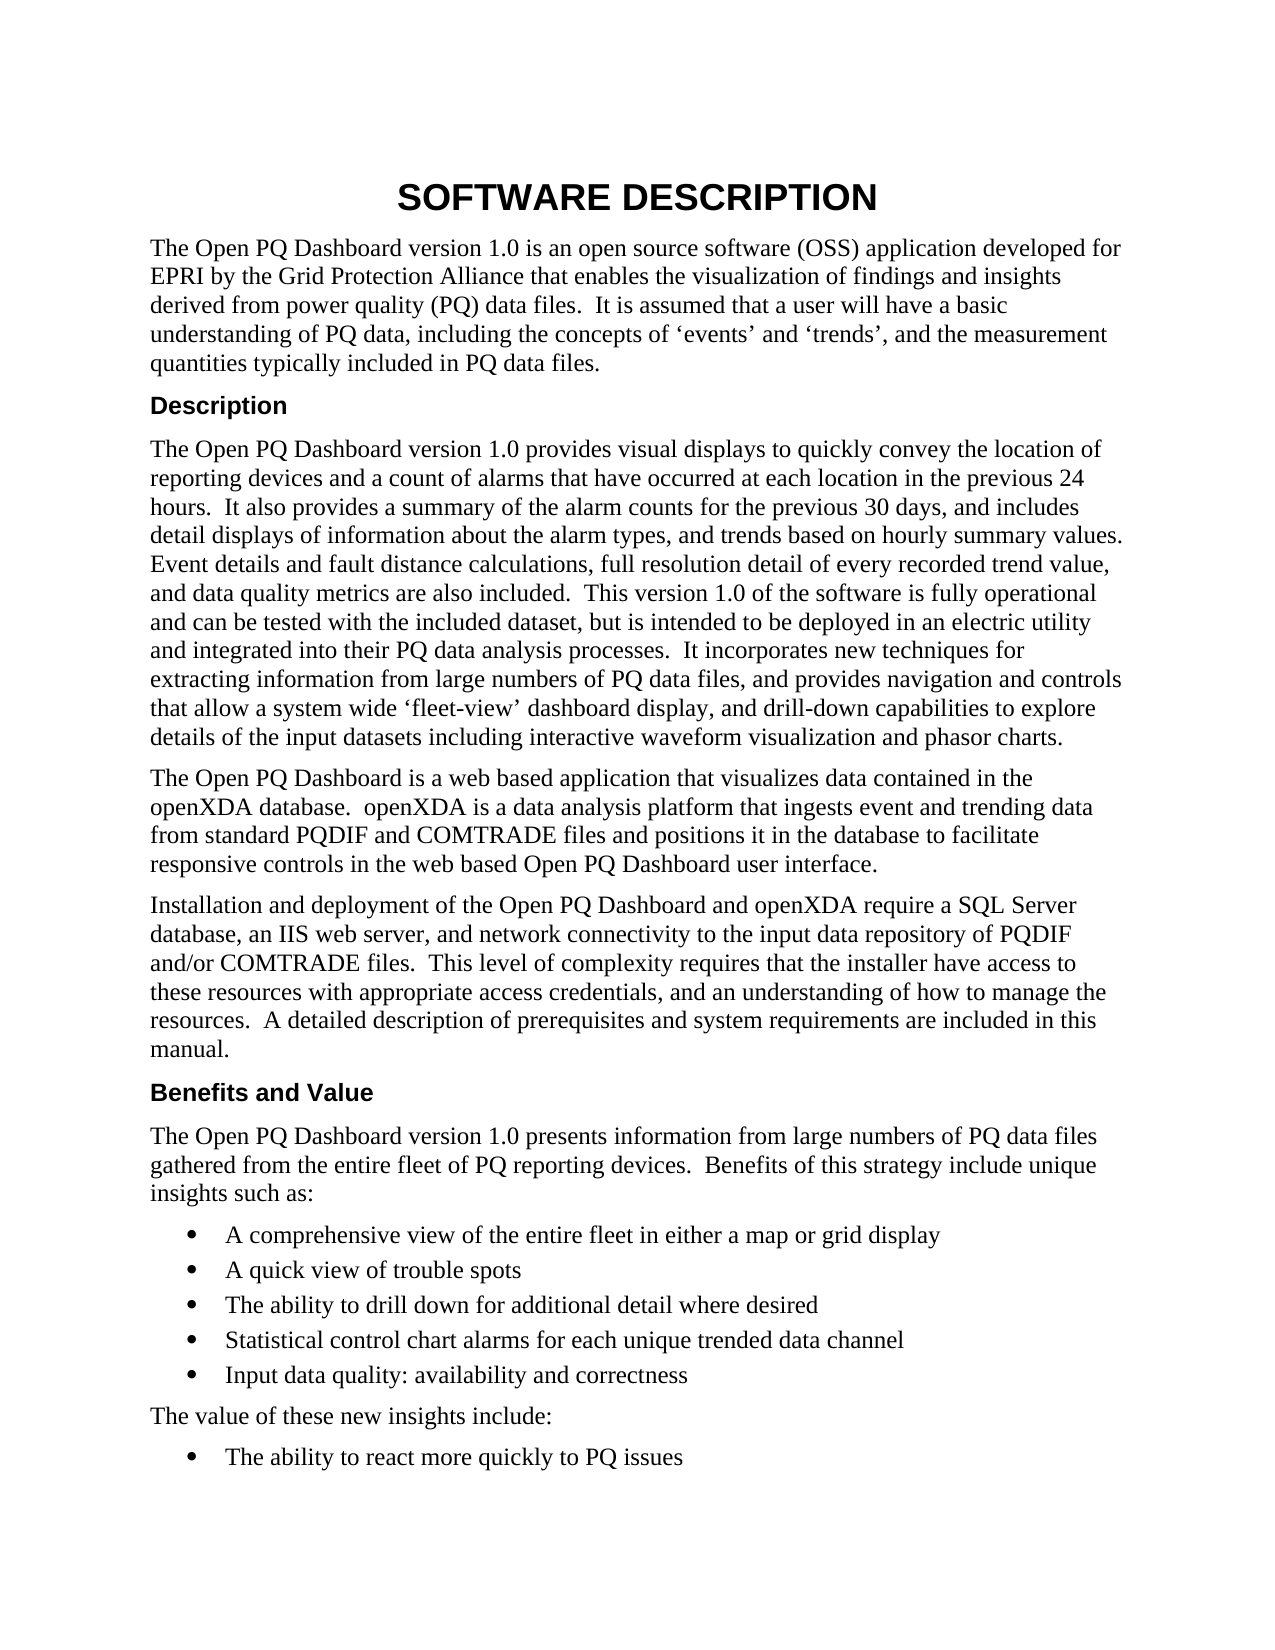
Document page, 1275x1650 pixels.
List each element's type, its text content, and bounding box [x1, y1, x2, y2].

subtitle Description [150, 391, 1125, 420]
text The ability to drill down for additional detail where desired [187, 1290, 1125, 1318]
text The value of these new insights include: [150, 1401, 1125, 1430]
text The Open PQ Dashboard version 1.0 is an open source software (OSS) application developed for EPRI by the Grid Protection Alliance that enables the visualization of findings and insights derived from power quality (PQ) data files. It is assumed that a user will have a basic understanding of PQ data, including the concepts of ‘events’ and ‘trends’, and the measurement quantities typically included in PQ data files. [150, 233, 1125, 376]
text Installation and deployment of the Open PQ Dashboard and openXDA require a SQL Server database, an IIS web server, and network connectivity to the input data repository of PQDIF and/or COMTRADE files. This level of complexity requires that the installer have access to these resources with appropriate access credentials, and an understanding of how to manage the resources. A detailed description of prerequisites and system requirements are included in this manual. [150, 891, 1125, 1063]
text Statistical control chart alarms for each unique trended data channel [187, 1325, 1125, 1353]
text The Open PQ Dashboard version 1.0 presents information from large numbers of PQ data files gathered from the entire fleet of PQ reporting devices. Benefits of this strategy include unique insights such as: [150, 1121, 1125, 1207]
text The ability to react more quickly to PQ issues [187, 1442, 1125, 1471]
text Input data quality: availability and correctness [187, 1360, 1125, 1388]
text A comprehensive view of the entire fleet in either a map or grid display [187, 1220, 1125, 1248]
title Software Description [150, 175, 1125, 218]
text The Open PQ Dashboard version 1.0 provides visual displays to quickly convey the location of reporting devices and a count of alarms that have occurred at each location in the previous 24 hours. It also provides a summary of the alarm counts for the previous 30 days, and includes detail displays of information about the alarm types, and trends based on hourly summary values. Event details and fault distance calculations, full resolution detail of every recorded trend value, and data quality metrics are also included. This version 1.0 of the software is fully operational and can be tested with the included dataset, but is intended to be deployed in an electric utility and integrated into their PQ data analysis processes. It incorporates new techniques for extracting information from large numbers of PQ data files, and provides navigation and controls that allow a system wide ‘fleet-view’ dashboard display, and drill-down capabilities to explore details of the input datasets including interactive waveform visualization and phasor charts. [150, 434, 1125, 751]
text The Open PQ Dashboard is a web based application that visualizes data contained in the openXDA database. openXDA is a data analysis platform that ingests event and trending data from standard PQDIF and COMTRADE files and positions it in the database to facilitate responsive controls in the web based Open PQ Dashboard user interface. [150, 763, 1125, 878]
text A quick view of trouble spots [187, 1255, 1125, 1283]
subtitle Benefits and Value [150, 1078, 1125, 1106]
